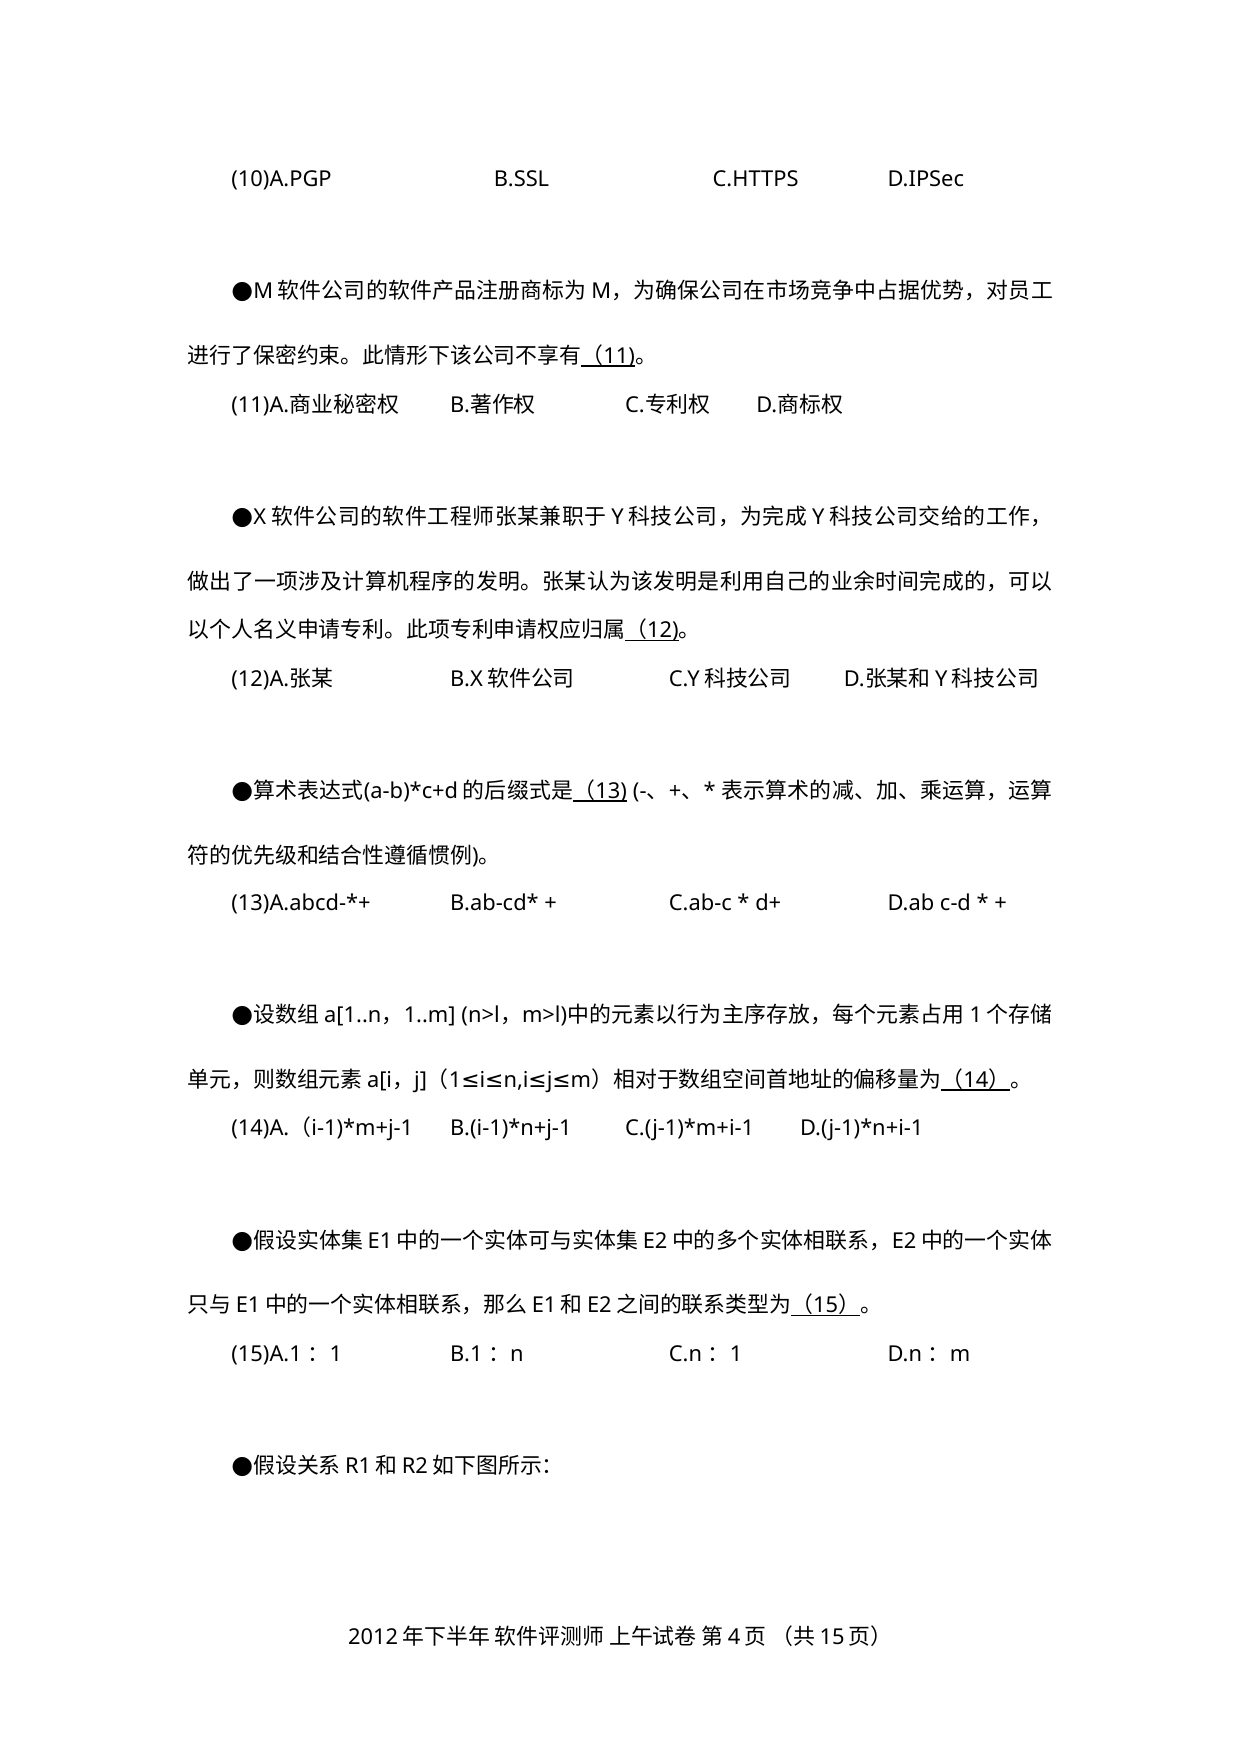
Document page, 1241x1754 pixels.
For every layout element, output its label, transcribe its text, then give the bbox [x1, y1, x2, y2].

text ●算术表达式(a-b)*c+d的后缀式是（13) (-、+、* 表示算术的减、加、乘运算，运算符的优先级和结合性遵循惯例)。 [187, 756, 1053, 870]
text (10)A.PGP B.SSL C.HTTPS D.IPSec [187, 162, 1053, 194]
text ●假设实体集E1中的一个实体可与实体集E2中的多个实体相联系，E2中的一个实体只与E1中的一个实体相联系，那么E1和E2之间的联系类型为（15）。 [187, 1206, 1053, 1319]
text (12)A.张某 B.X软件公司 C.Y科技公司 D.张某和Y科技公司 [187, 660, 1053, 693]
text (14)A.（i-1)*m+j-1 B.(i-1)*n+j-1 C.(j-1)*m+i-1 D.(j-1)*n+i-1 [187, 1110, 1053, 1143]
text (13)A.abcd-*+ B.ab-cd* + C.ab-c * d+ D.ab c-d * + [187, 886, 1053, 918]
text ●设数组a[1..n，1..m] (n>l，m>l)中的元素以行为主序存放，每个元素占用1个存储单元，则数组元素a[i，j]（1≤i≤n,i≤j≤m）相对于数组空间首地址的偏移量为（14）。 [187, 981, 1053, 1094]
text (11)A.商业秘密权 B.著作权 C.专利权 D.商标权 [187, 386, 1053, 419]
text ●M软件公司的软件产品注册商标为M，为确保公司在市场竞争中占据优势，对员工进行了保密约束。此情形下该公司不享有（11)。 [187, 257, 1053, 371]
text (15)A.1 ：1 B.1 ：n C.n ：1 D.n ：m [187, 1335, 1053, 1368]
text ●假设关系R1和R2如下图所示： [187, 1431, 1053, 1496]
text ●X软件公司的软件工程师张某兼职于Y科技公司，为完成Y科技公司交给的工作，做出了一项涉及计算机程序的发明。张某认为该发明是利用自己的业余时间完成的，可以以个人名义申请专利。此项专利申请权应归属（12)。 [187, 482, 1053, 644]
